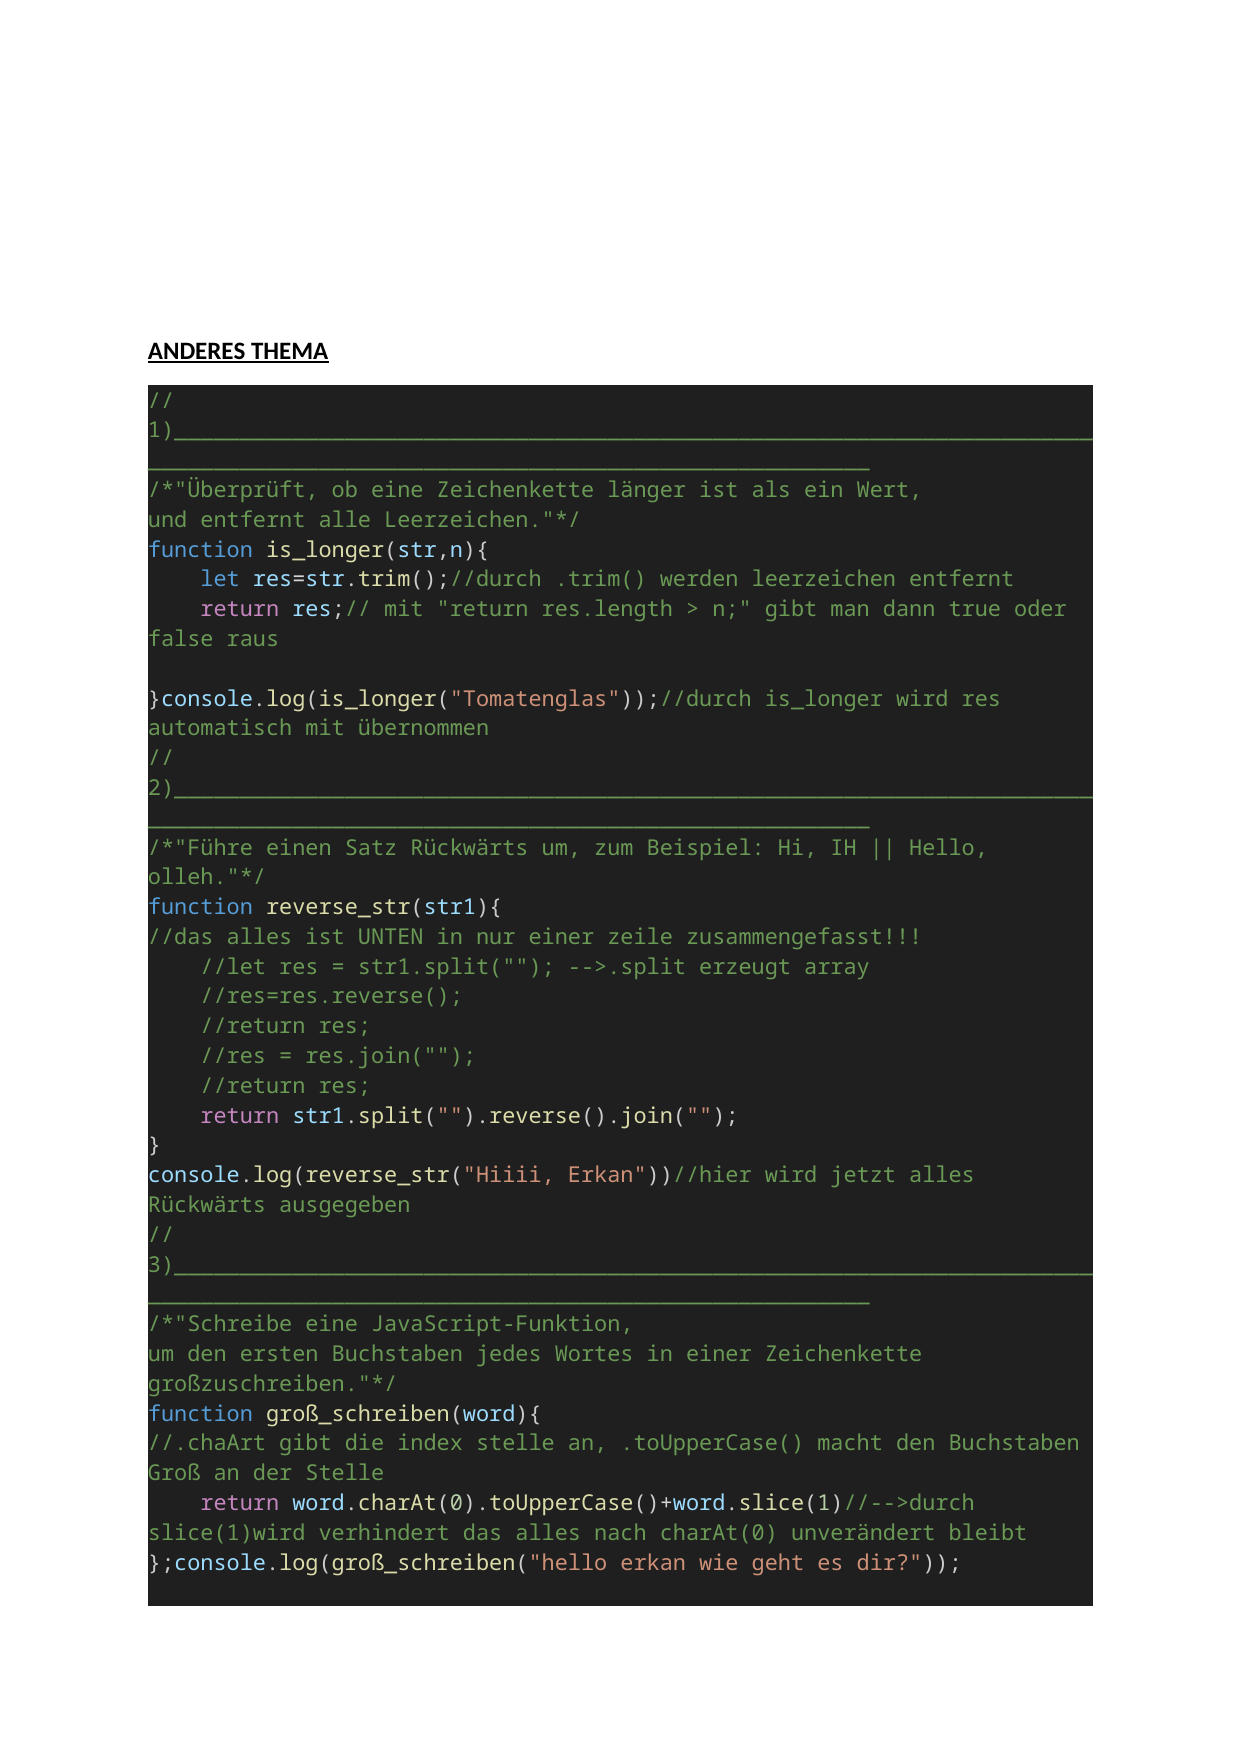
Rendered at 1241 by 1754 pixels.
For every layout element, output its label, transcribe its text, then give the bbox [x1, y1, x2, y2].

text } [148, 1129, 1093, 1159]
text console.log(reverse_str("Hiiii, Erkan"))//hier wird jetzt alles Rückwärts ausgegeben [148, 1159, 1093, 1219]
text function is_longer(str,n){ [148, 534, 1093, 563]
text und entfernt alle Leerzeichen."*/ [148, 504, 1093, 534]
text function groß_schreiben(word){ [148, 1398, 1093, 1427]
text //res = res.join(""); [148, 1040, 1093, 1070]
text //2)_____________________________________________________________________________________________________________________________ [148, 742, 1093, 832]
text return res;// mit "return res.length > n;" gibt man dann true oder false raus [148, 593, 1093, 653]
text //return res; [148, 1010, 1093, 1040]
text /*"Führe einen Satz Rückwärts um, zum Beispiel: Hi, IH || Hello, olleh."*/ [148, 832, 1093, 891]
text //.chaArt gibt die index stelle an, .toUpperCase() macht den Buchstaben Groß an der Stelle [148, 1427, 1093, 1487]
text };console.log(groß_schreiben("hello erkan wie geht es dir?")); [148, 1547, 1093, 1576]
text um den ersten Buchstaben jedes Wortes in einer Zeichenkette großzuschreiben."*/ [148, 1338, 1093, 1398]
text /*"Überprüft, ob eine Zeichenkette länger ist als ein Wert, [148, 474, 1093, 504]
text //return res; [148, 1070, 1093, 1100]
text return word.charAt(0).toUpperCase()+word.slice(1)//-->durch slice(1)wird verhindert das alles nach charAt(0) unverändert bleibt [148, 1487, 1093, 1547]
text function reverse_str(str1){ [148, 891, 1093, 921]
text //das alles ist UNTEN in nur einer zeile zusammengefasst!!! [148, 921, 1093, 951]
text //1)_____________________________________________________________________________________________________________________________ [148, 385, 1093, 474]
text let res=str.trim();//durch .trim() werden leerzeichen entfernt [148, 563, 1093, 593]
text //let res = str1.split(""); -->.split erzeugt array [148, 951, 1093, 981]
text ANDERES THEMA [148, 335, 1093, 366]
text //res=res.reverse(); [148, 981, 1093, 1010]
text }console.log(is_longer("Tomatenglas"));//durch is_longer wird res automatisch mit übernommen [148, 683, 1093, 742]
text /*"Schreibe eine JavaScript-Funktion, [148, 1308, 1093, 1338]
text //3)_____________________________________________________________________________________________________________________________ [148, 1219, 1093, 1308]
text return str1.split("").reverse().join(""); [148, 1100, 1093, 1129]
